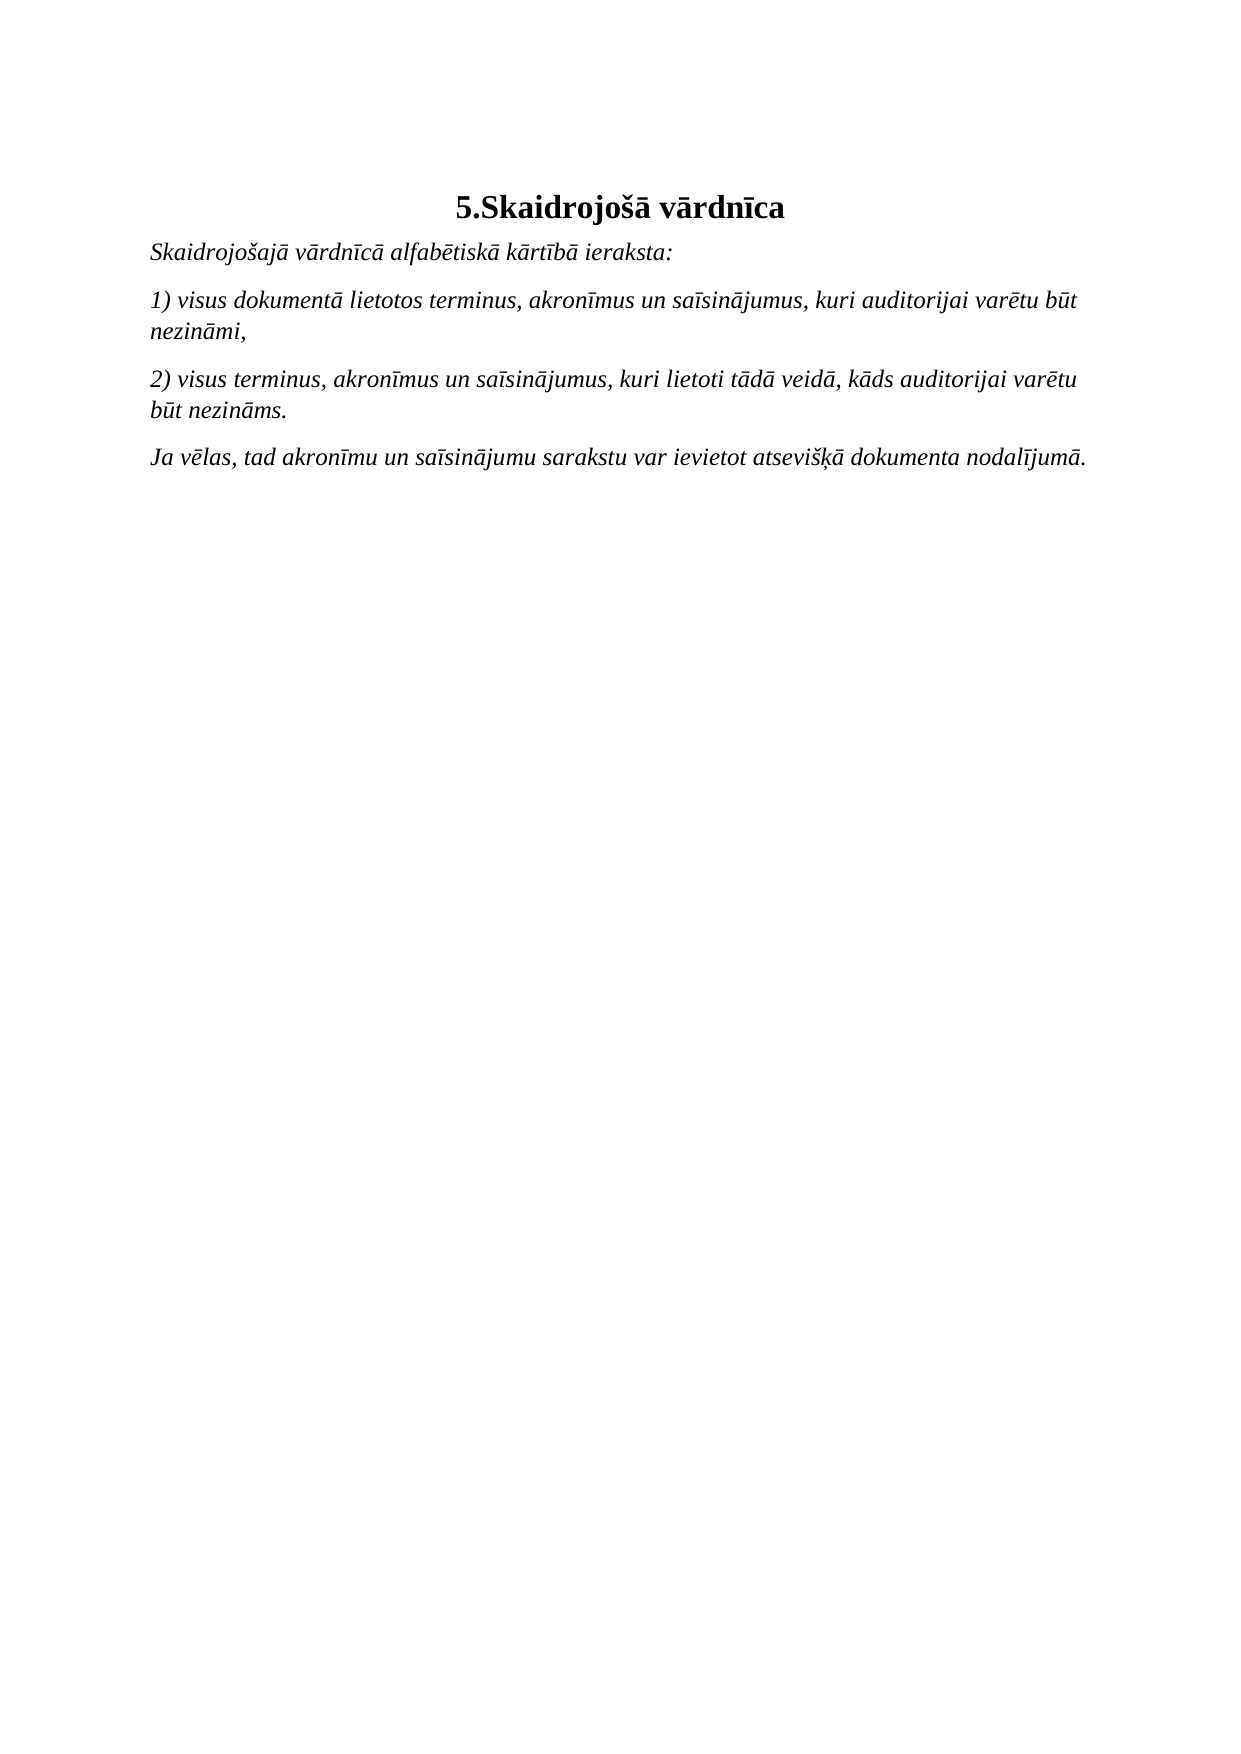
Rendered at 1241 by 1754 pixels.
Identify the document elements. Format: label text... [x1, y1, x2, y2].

text 2) visus terminus, akronīmus un saīsinājumus, kuri lietoti tādā veidā, kāds auditorijai varētu būt nezināms. [150, 364, 1090, 423]
text Skaidrojošajā vārdnīcā alfabētiskā kārtībā ieraksta: [150, 237, 1090, 266]
text 1) visus dokumentā lietotos terminus, akronīmus un saīsinājumus, kuri auditorijai varētu būt nezināmi, [150, 285, 1090, 345]
subtitle 5.Skaidrojošā vārdnīca [150, 187, 1090, 226]
text Ja vēlas, tad akronīmu un saīsinājumu sarakstu var ievietot atsevišķā dokumenta nodalījumā. [150, 442, 1090, 471]
